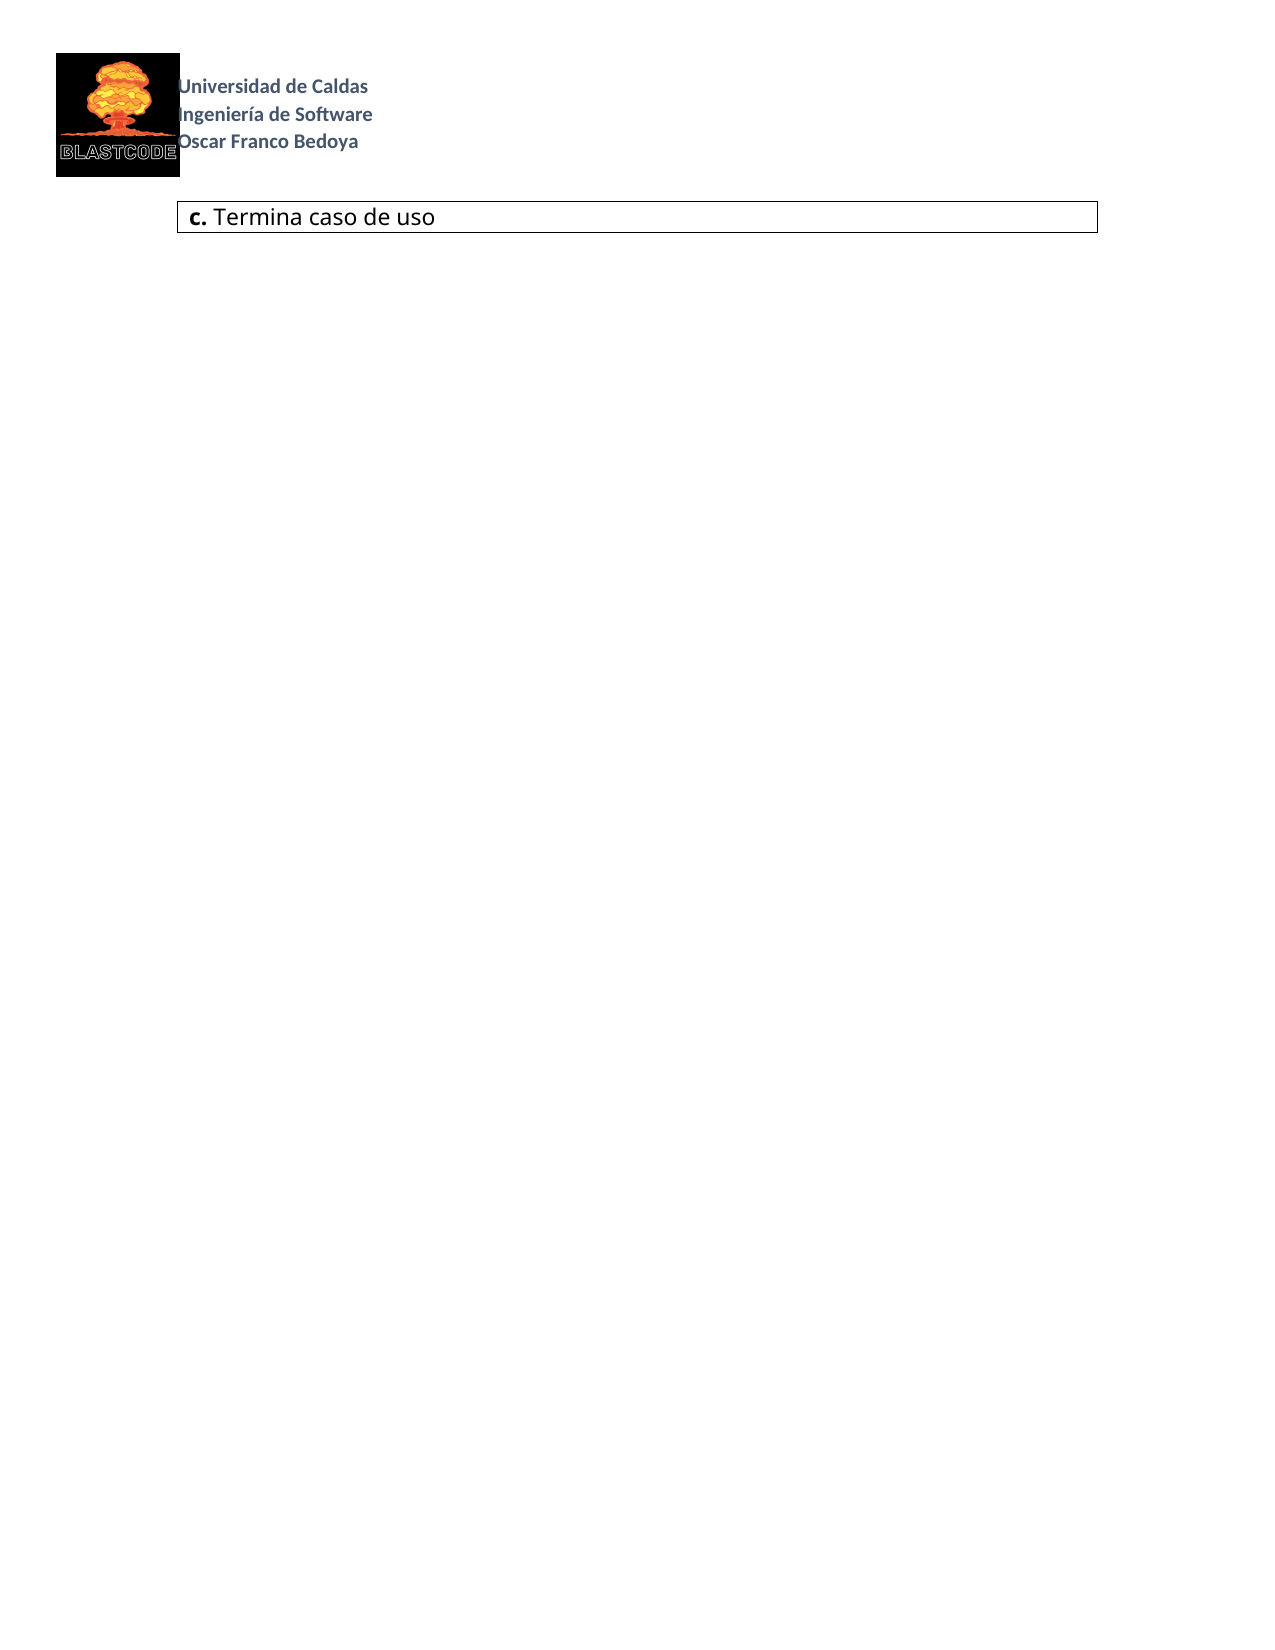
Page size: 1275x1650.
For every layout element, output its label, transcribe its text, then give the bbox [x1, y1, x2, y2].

table_cell c. Termina caso de uso [178, 202, 1097, 232]
picture [56, 53, 180, 177]
